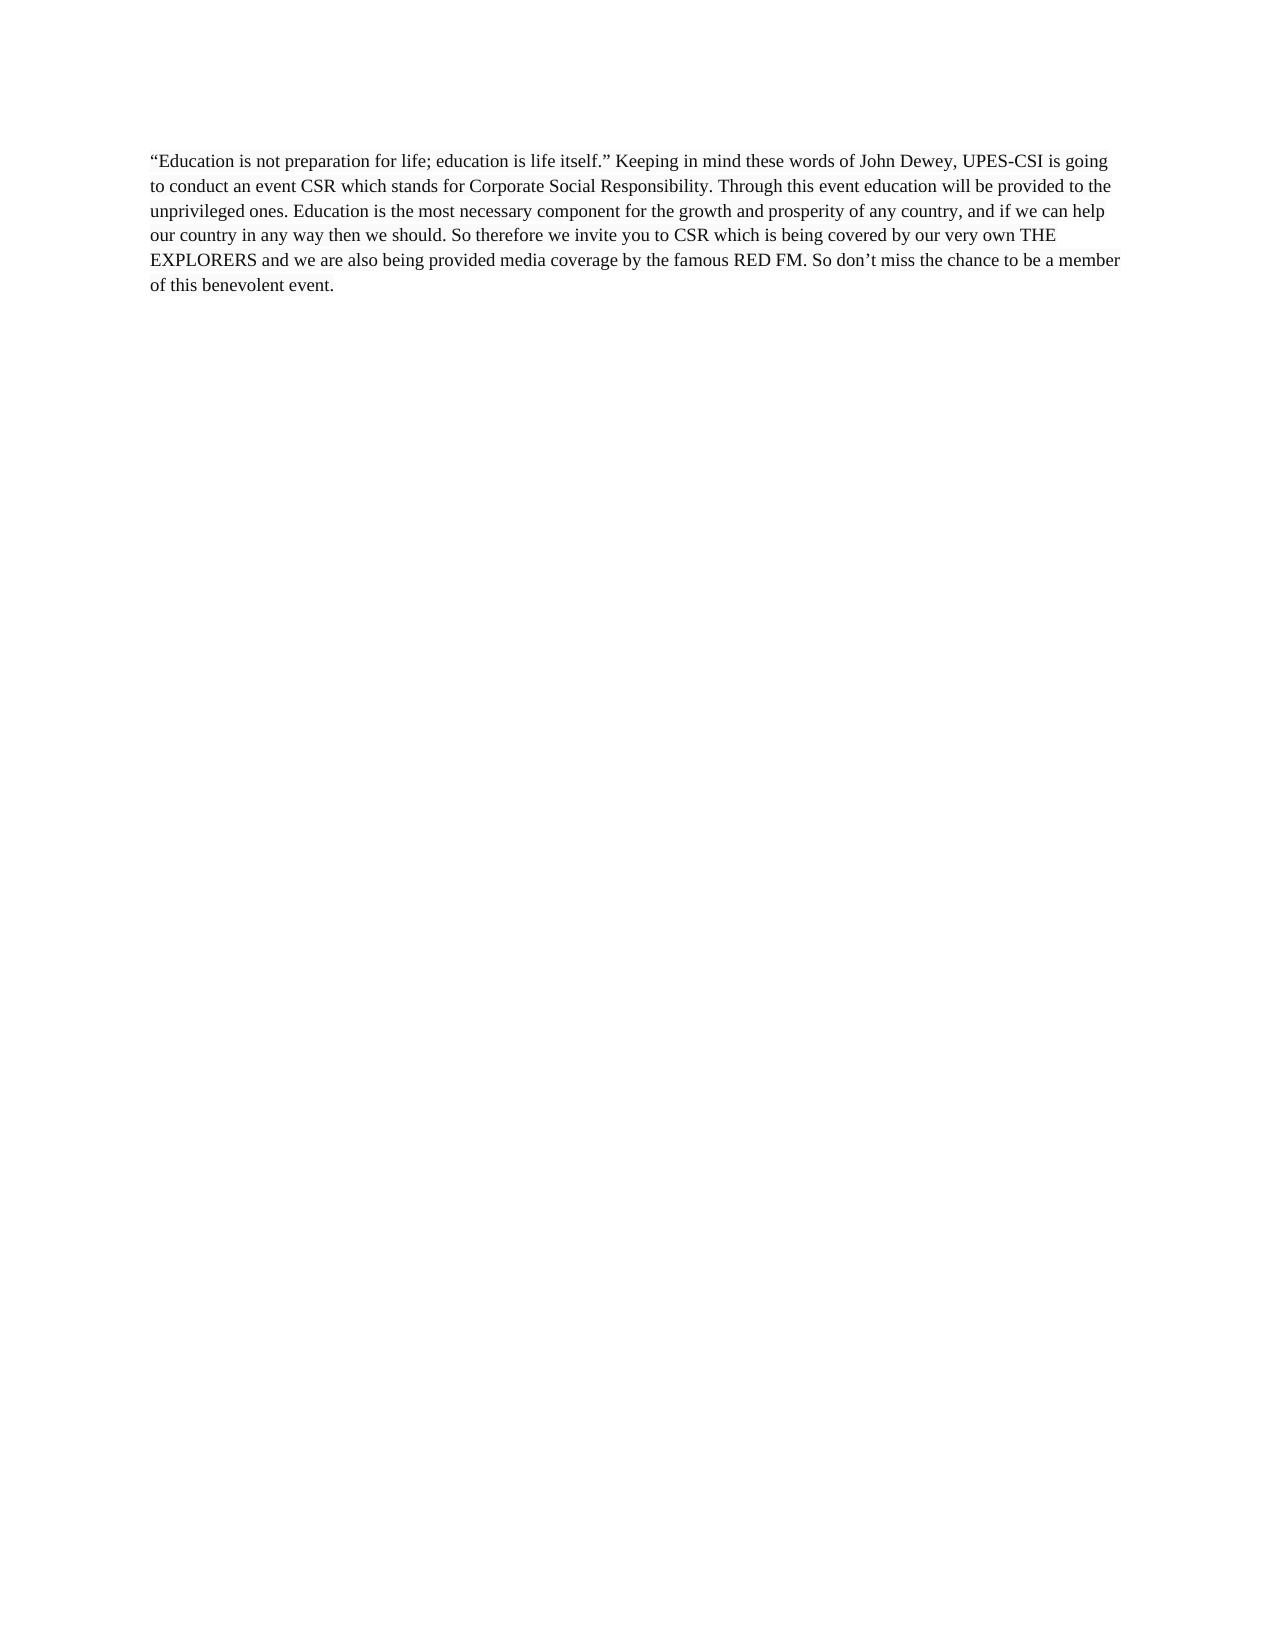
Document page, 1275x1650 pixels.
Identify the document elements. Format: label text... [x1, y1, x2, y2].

text “Education is not preparation for life; education is life itself.” Keeping in mind these words of John Dewey, UPES-CSI is going to conduct an event CSR which stands for Corporate Social Responsibility. Through this event education will be provided to the unprivileged ones. Education is the most necessary component for the growth and prosperity of any country, and if we can help our country in any way then we should. So therefore we invite you to CSR which is being covered by our very own THE EXPLORERS and we are also being provided media coverage by the famous RED FM. So don’t miss the chance to be a member of this benevolent event. [150, 150, 1125, 296]
